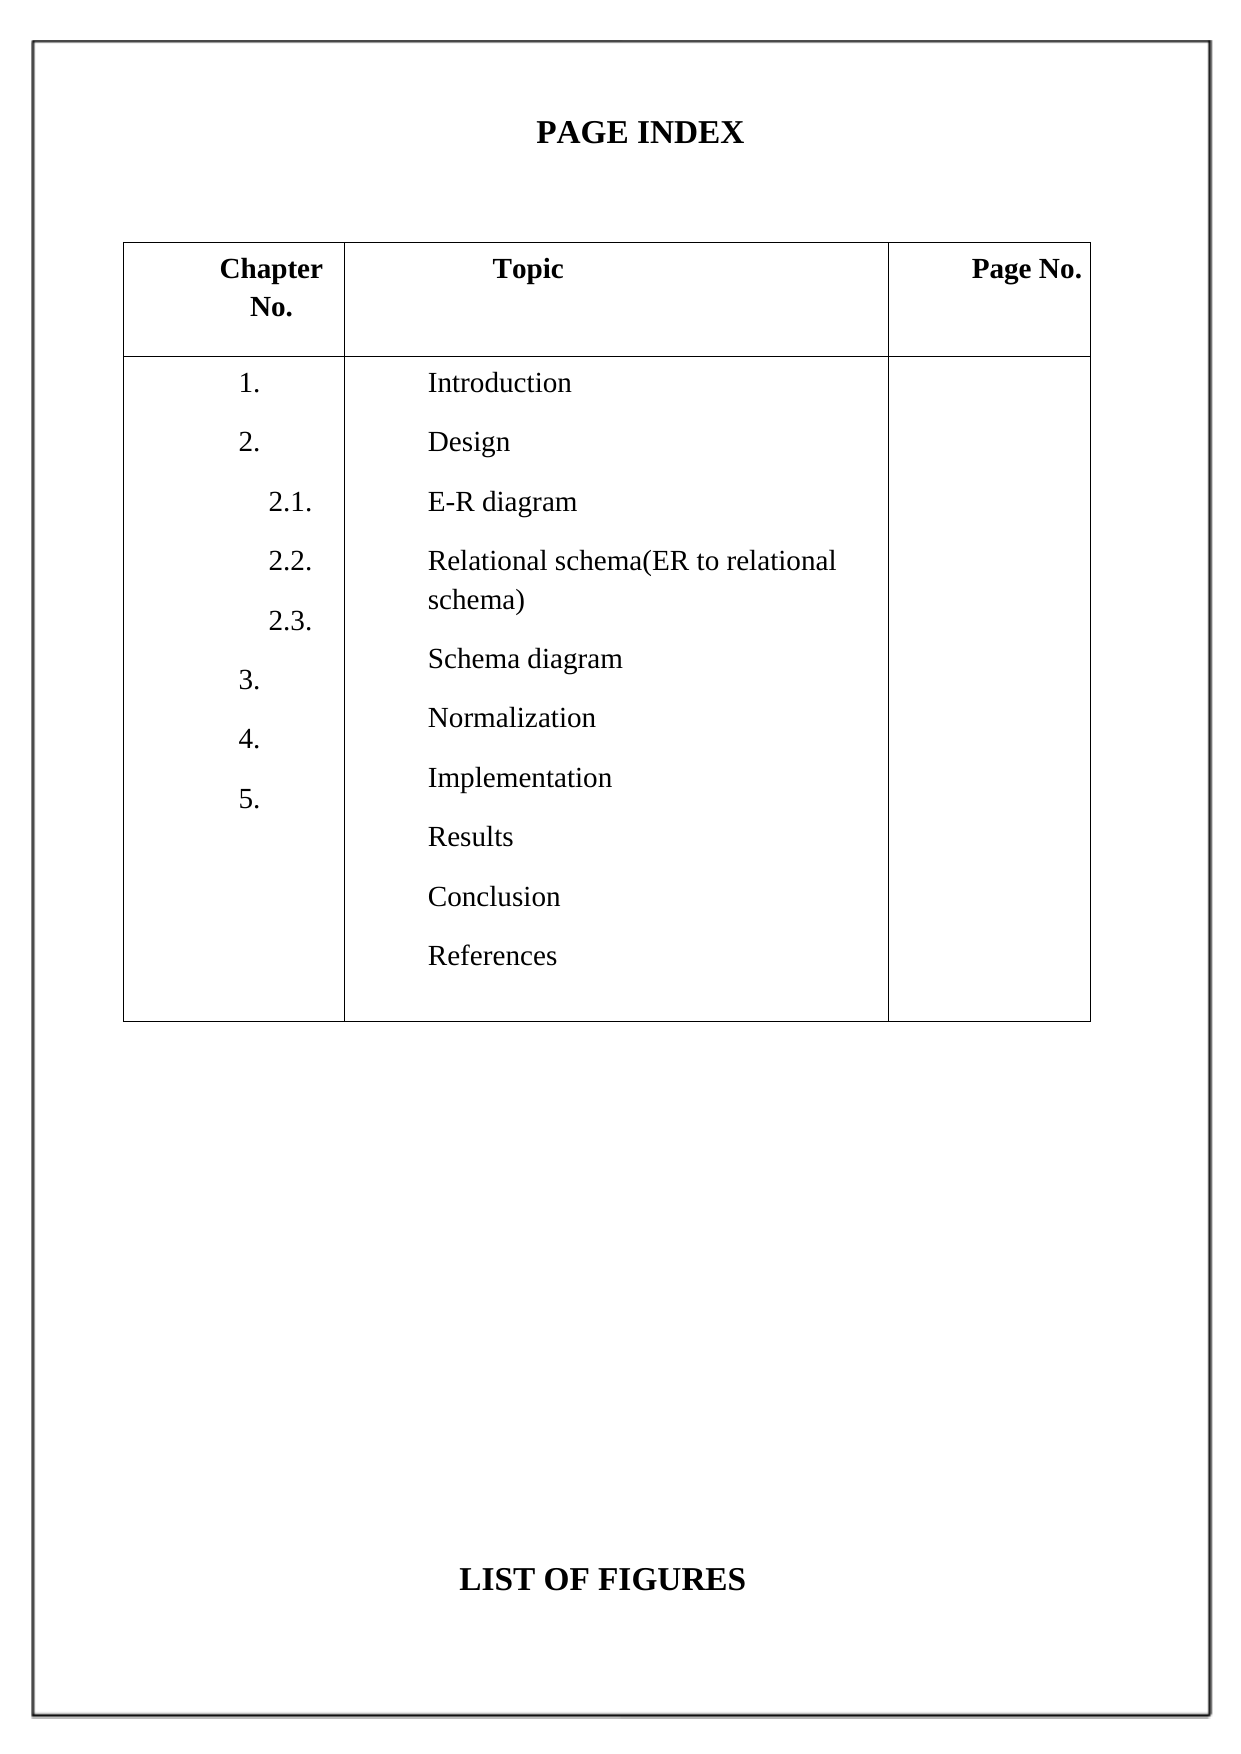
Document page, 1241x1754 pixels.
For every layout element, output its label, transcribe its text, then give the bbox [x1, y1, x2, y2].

table_cell Introduction Design E-R diagram Relational schema(ER to relational schema) Schema diagram Normalization Implementation Results Conclusion References [345, 357, 888, 1021]
table_header Chapter No. [124, 243, 344, 356]
table_cell [124, 357, 344, 1021]
table_cell [889, 357, 1090, 1021]
text LIST OF FIGURES [115, 1559, 1090, 1597]
table_header Topic [345, 243, 888, 356]
picture [31, 40, 1213, 1719]
table_header Page No. [889, 243, 1090, 356]
text PAGE INDEX [190, 112, 1090, 151]
